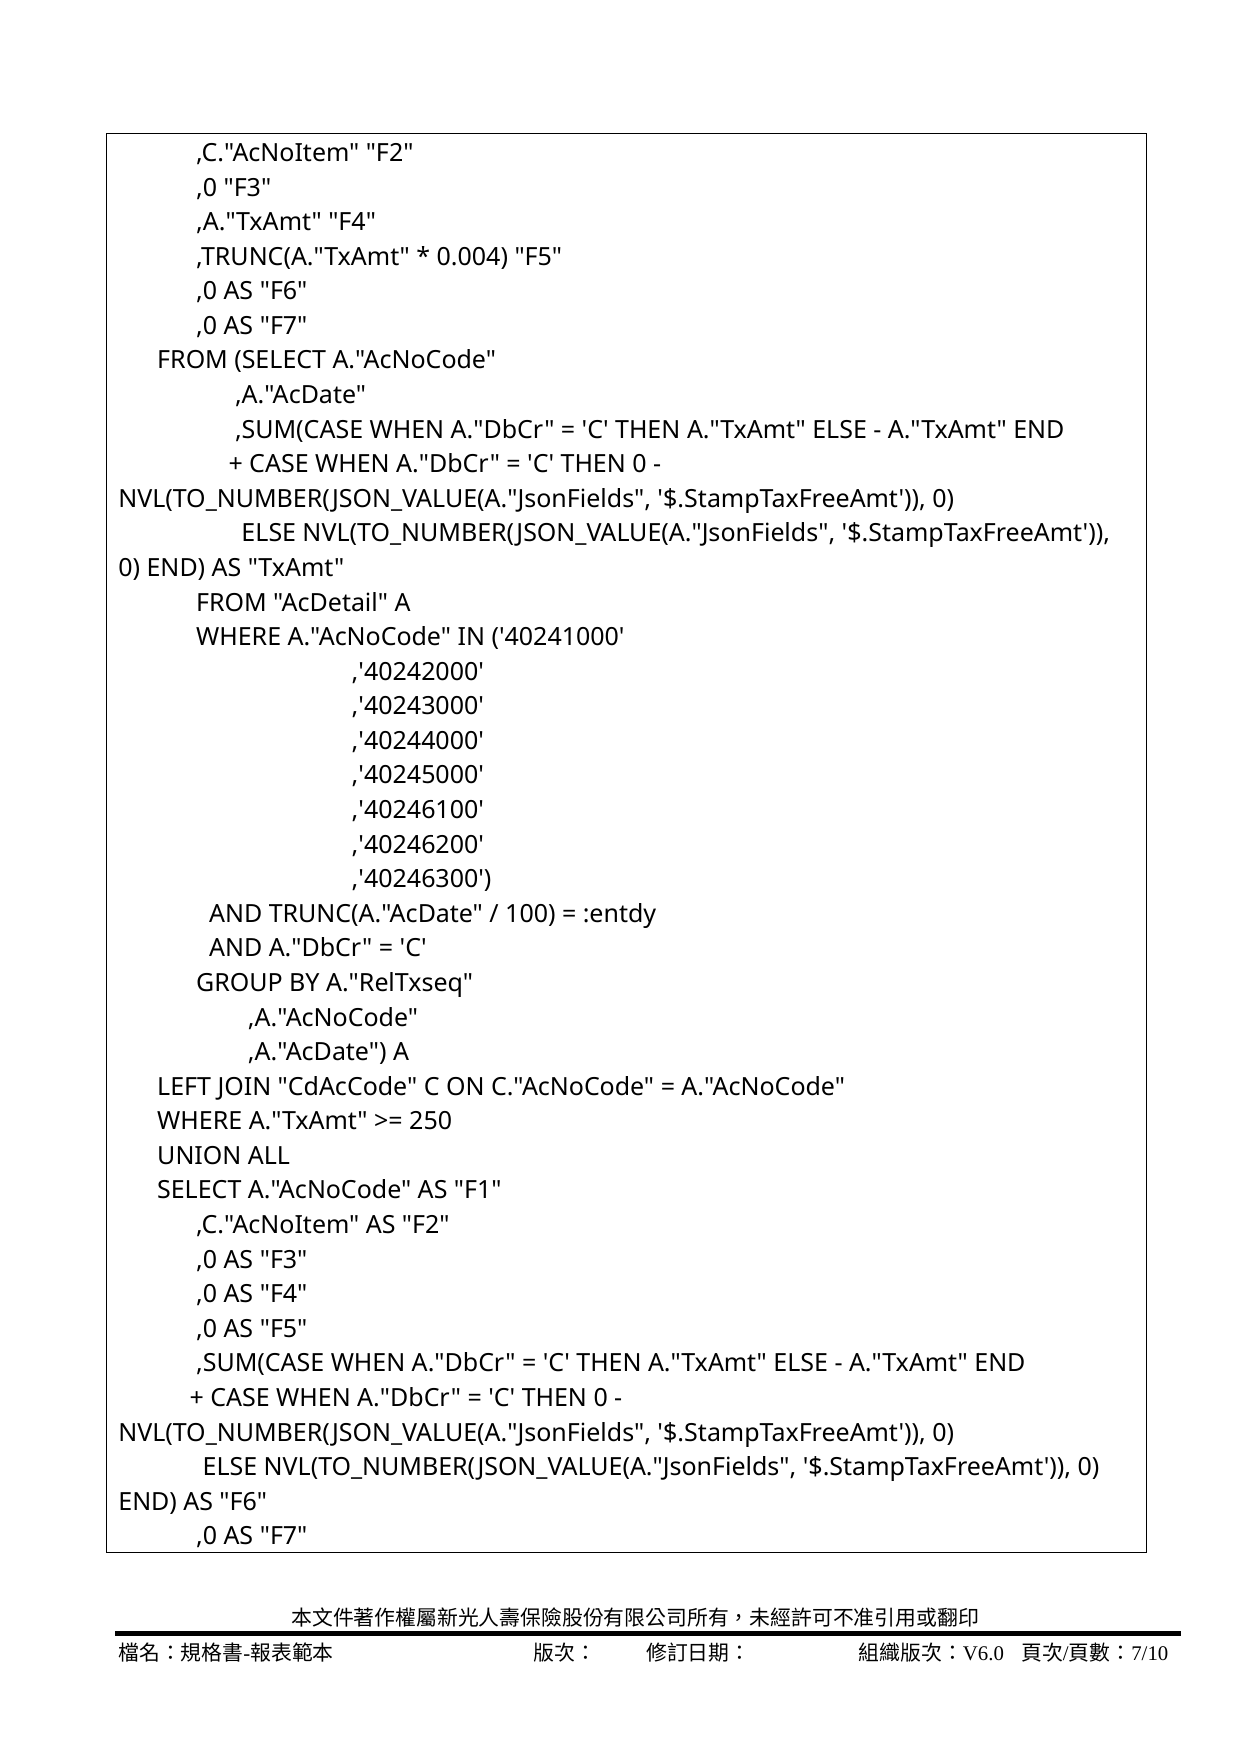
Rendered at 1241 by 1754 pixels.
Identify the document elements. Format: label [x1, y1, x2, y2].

table_header [107, 134, 1146, 1552]
